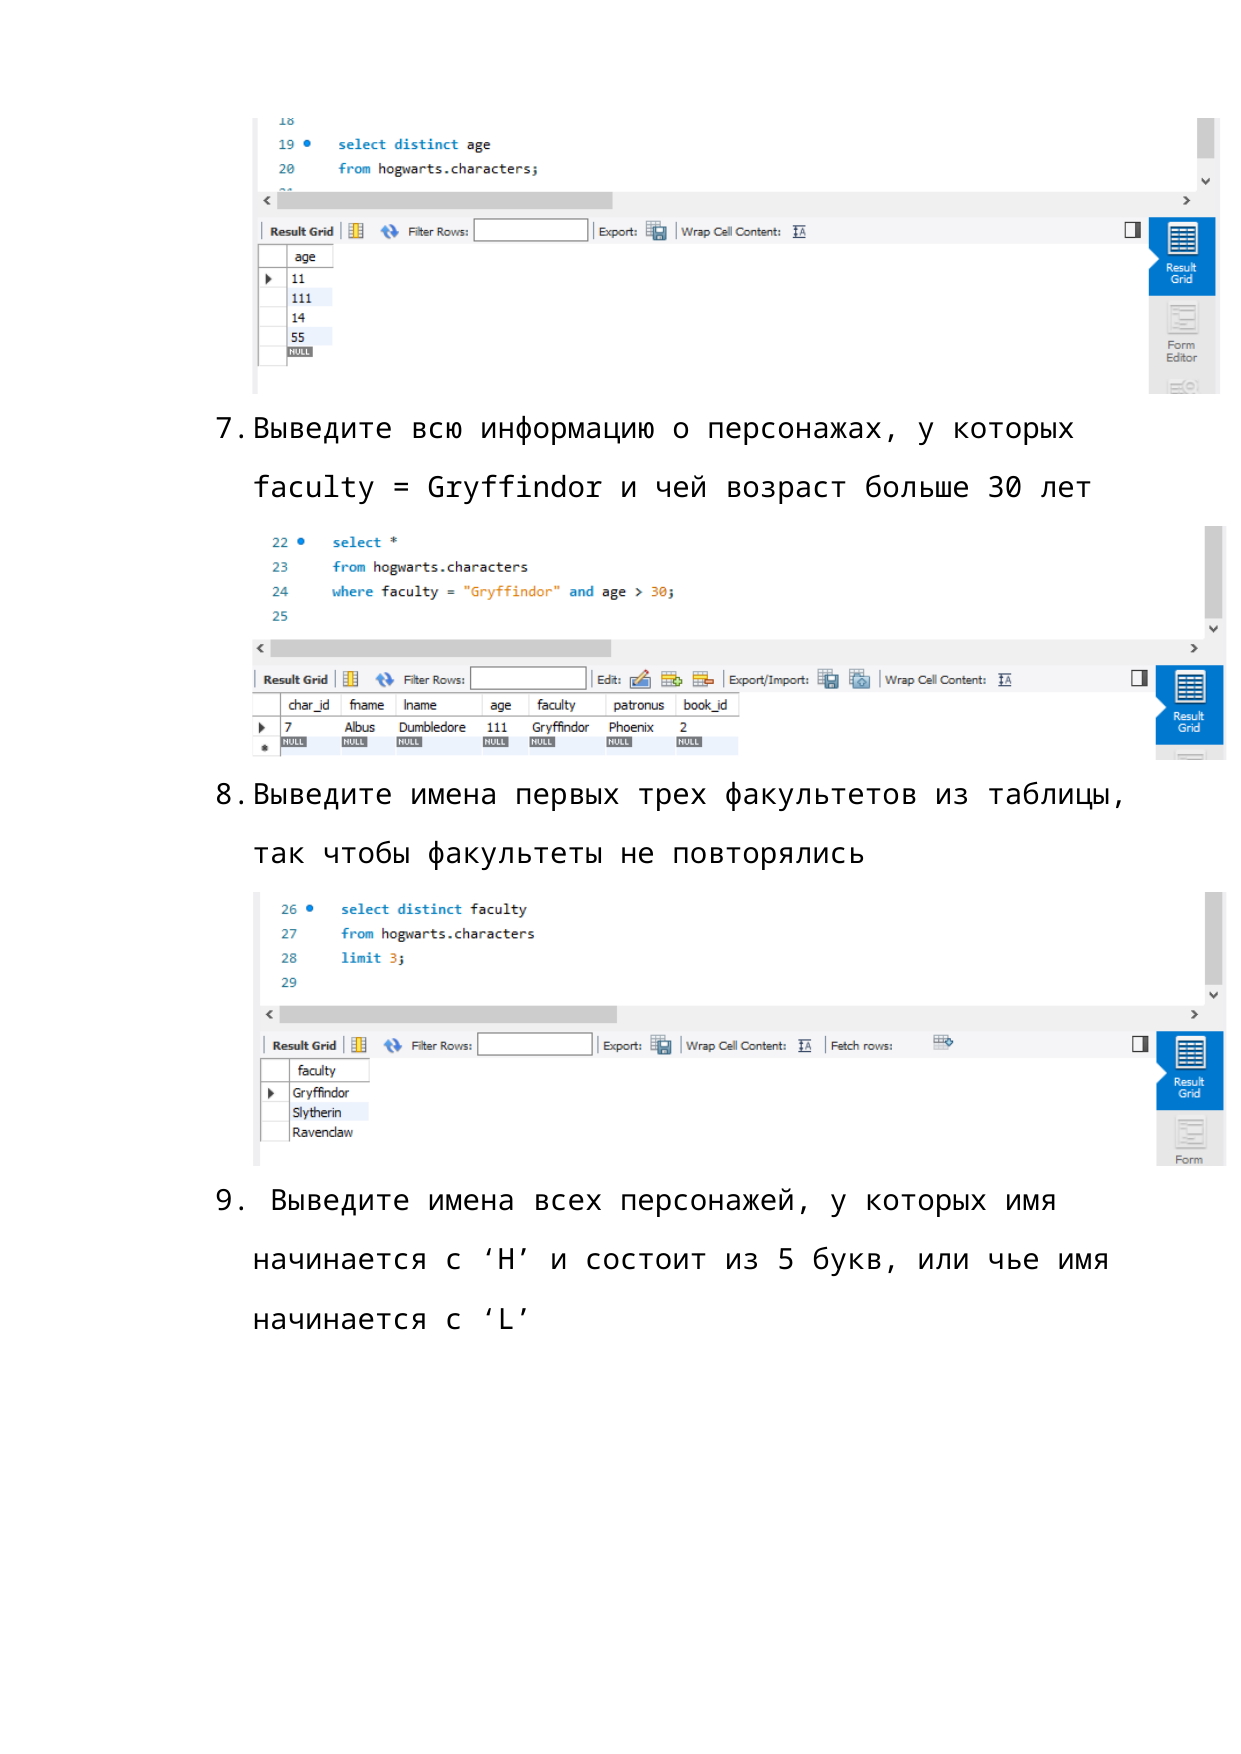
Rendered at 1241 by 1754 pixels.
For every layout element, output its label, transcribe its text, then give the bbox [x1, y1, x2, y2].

list Выведите имена всех персонажей, у которых имя начинается с ‘H’ и состоит из 5 букв, или чье имя начинается с ‘L’ [215, 1179, 1152, 1338]
picture [252, 118, 1227, 394]
picture [252, 526, 1227, 760]
picture [252, 892, 1227, 1166]
list Выведите имена первых трех факультетов из таблицы, так чтобы факультеты не повторялись [215, 773, 1152, 872]
list Выведите всю информацию о персонажах, у которых faculty = Gryffindor и чей возраст больше 30 лет [215, 407, 1152, 506]
